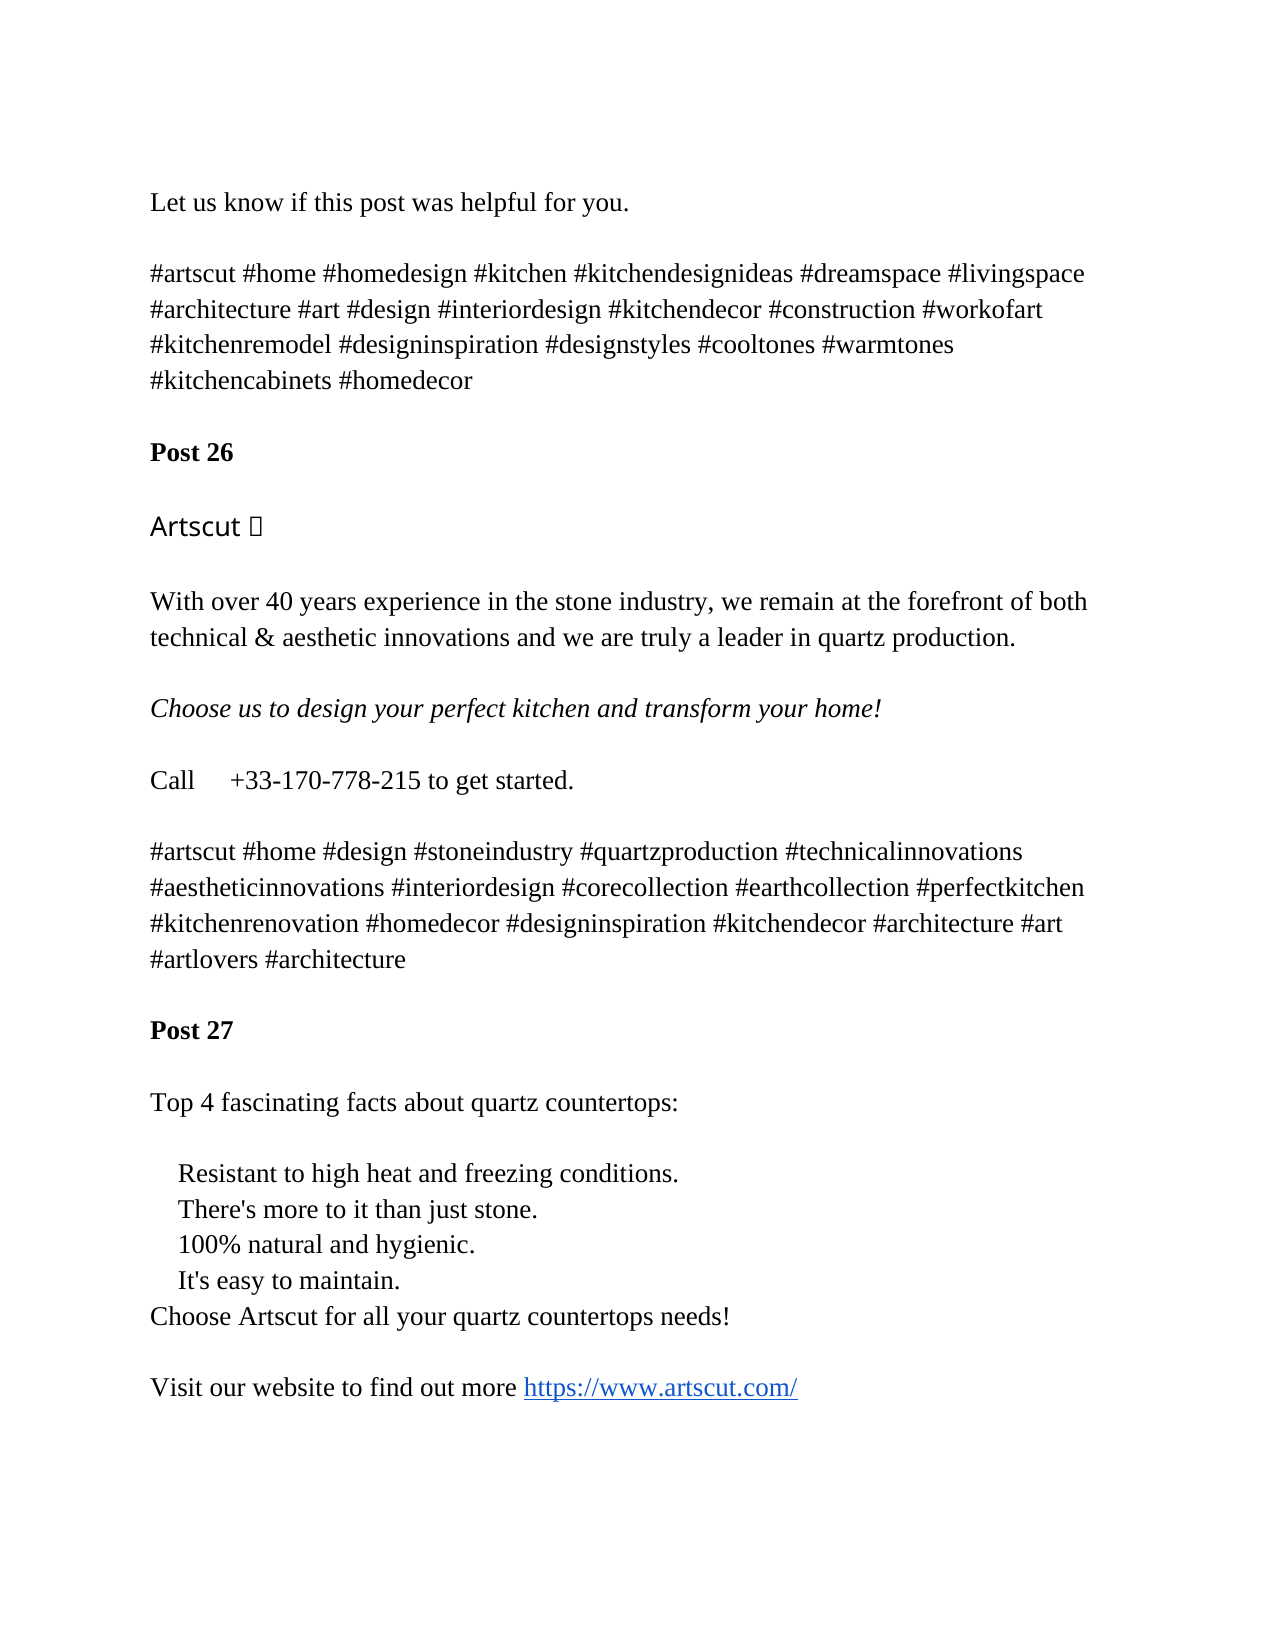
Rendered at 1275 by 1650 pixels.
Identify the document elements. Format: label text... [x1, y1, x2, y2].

text 🔸 Resistant to high heat and freezing conditions. [150, 1157, 1125, 1188]
text Post 27 [150, 1014, 1125, 1045]
text #artscut #home #homedesign #kitchen #kitchendesignideas #dreamspace #livingspace #architecture #art #design #interiordesign #kitchendecor #construction #workofart #kitchenremodel #designinspiration #designstyles #cooltones #warmtones #kitchencabinets #homedecor [150, 257, 1125, 396]
text With over 40 years experience in the stone industry, we remain at the forefront of both technical & aesthetic innovations and we are truly a leader in quartz production. [150, 585, 1125, 652]
text 🔸 There's more to it than just stone. [150, 1193, 1125, 1224]
text Visit our website to find out more https://www.artscut.com/ [150, 1371, 1125, 1403]
text Let us know if this post was helpful for you. [150, 186, 1125, 217]
text Top 4 fascinating facts about quartz countertops: [150, 1086, 1125, 1117]
text 🔸 It's easy to maintain. [150, 1264, 1125, 1295]
text Artscut ✨ [150, 507, 1125, 544]
text Post 26 [150, 436, 1125, 467]
text Choose Artscut for all your quartz countertops needs! [150, 1300, 1125, 1331]
text Call 📲 +33-170-778-215 to get started. [150, 764, 1125, 795]
text #artscut #home #design #stoneindustry #quartzproduction #technicalinnovations #aestheticinnovations #interiordesign #corecollection #earthcollection #perfectkitchen #kitchenrenovation #homedecor #designinspiration #kitchendecor #architecture #art #artlovers #architecture [150, 836, 1125, 974]
text Choose us to design your perfect kitchen and transform your home! [150, 693, 1125, 724]
text 🔸 100% natural and hygienic. [150, 1228, 1125, 1260]
